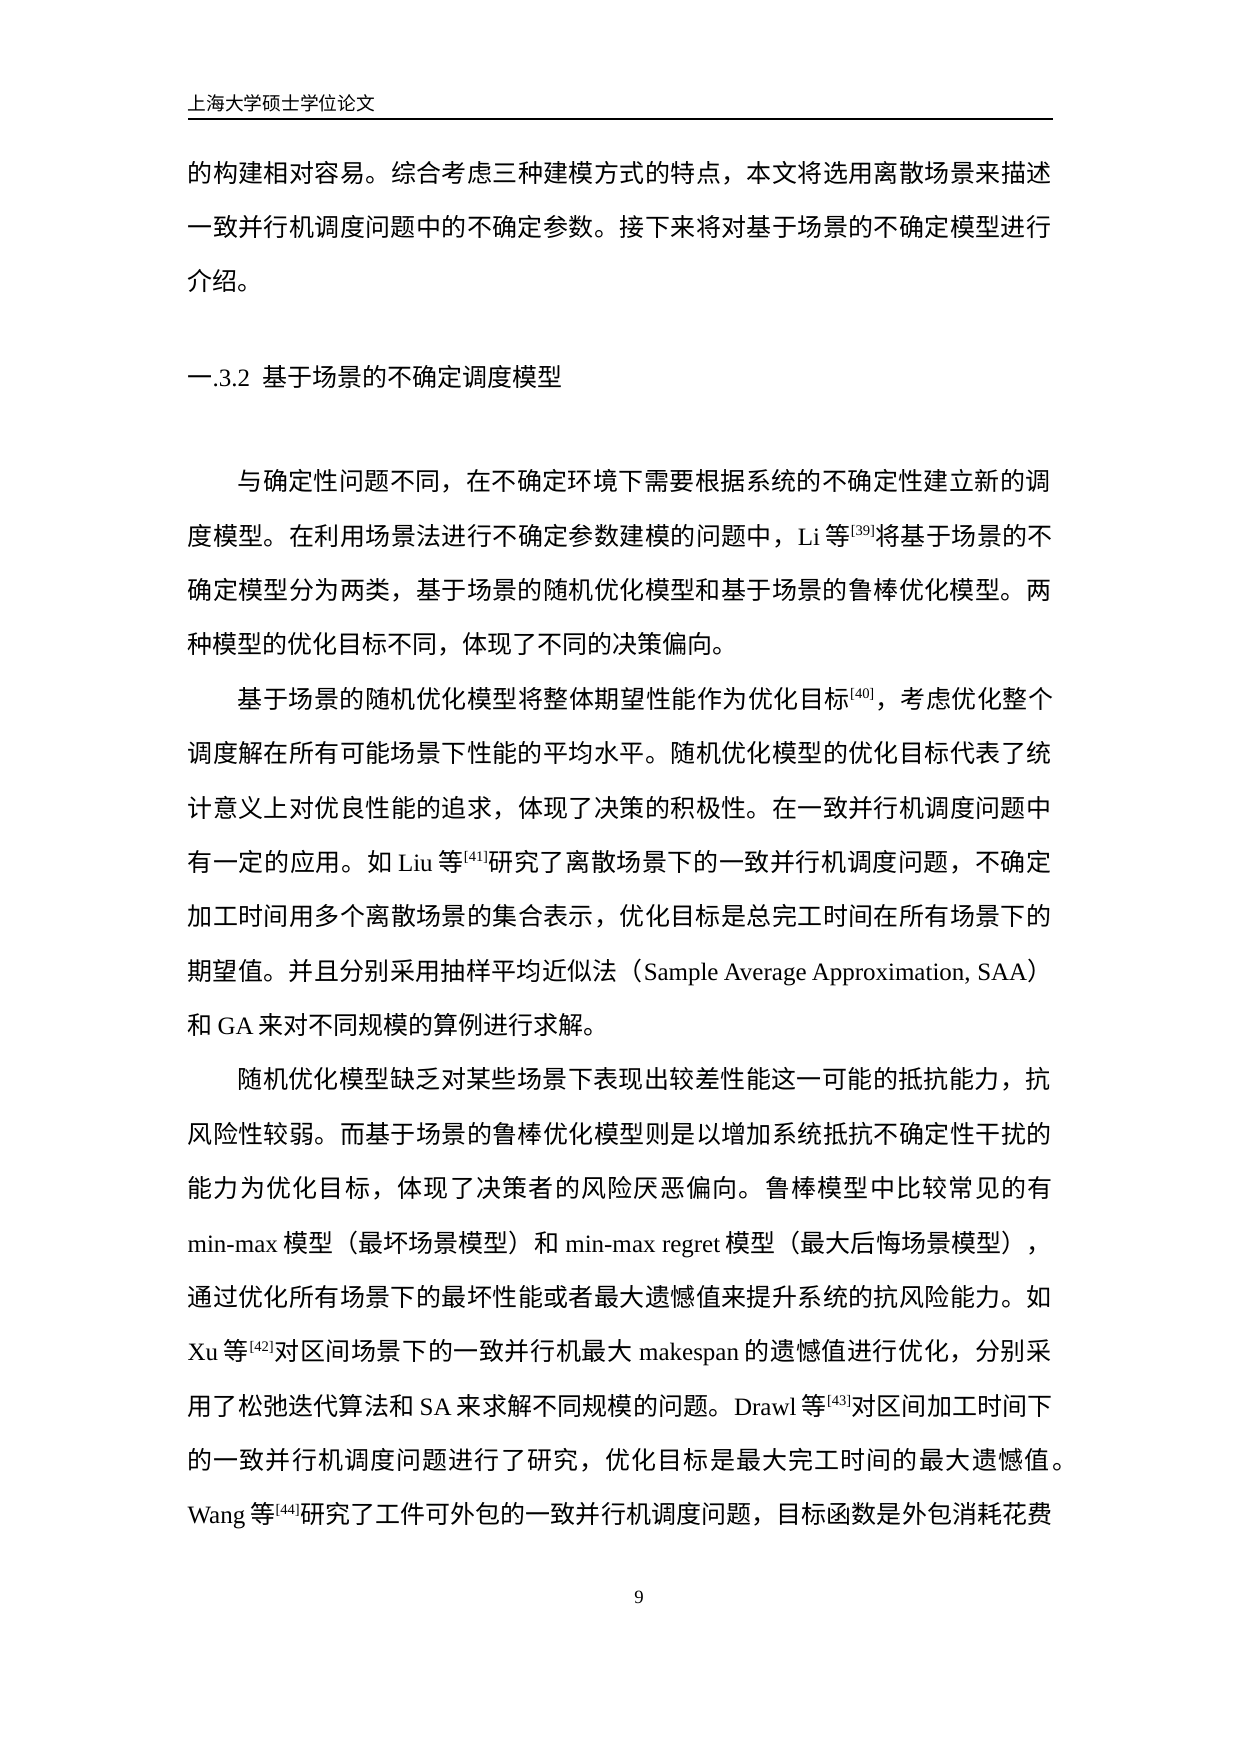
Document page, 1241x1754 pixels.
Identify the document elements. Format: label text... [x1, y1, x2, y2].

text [187, 153, 1053, 298]
text 基于场景的不确定调度模型 [187, 343, 1053, 408]
text 与确定性问题不同，在不确定环境下需要根据系统的不确定性建立新的调度模型。在利用场景法进行不确定参数建模的问题中，Li等[39]将基于场景的不确定模型分为两类，基于场景的随机优化模型和基于场景的鲁棒优化模型。两种模型的优化目标不同，体现了不同的决策偏向。 [187, 462, 1053, 661]
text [187, 1060, 1053, 1531]
text 基于场景的随机优化模型将整体期望性能作为优化目标[40]，考虑优化整个调度解在所有可能场景下性能的平均水平。随机优化模型的优化目标代表了统计意义上对优良性能的追求，体现了决策的积极性。在一致并行机调度问题中有一定的应用。如Liu等[41]研究了离散场景下的一致并行机调度问题，不确定加工时间用多个离散场景的集合表示，优化目标是总完工时间在所有场景下的期望值。并且分别采用抽样平均近似法（Sample Average Approximation, SAA）和GA来对不同规模的算例进行求解。 [187, 679, 1053, 1042]
